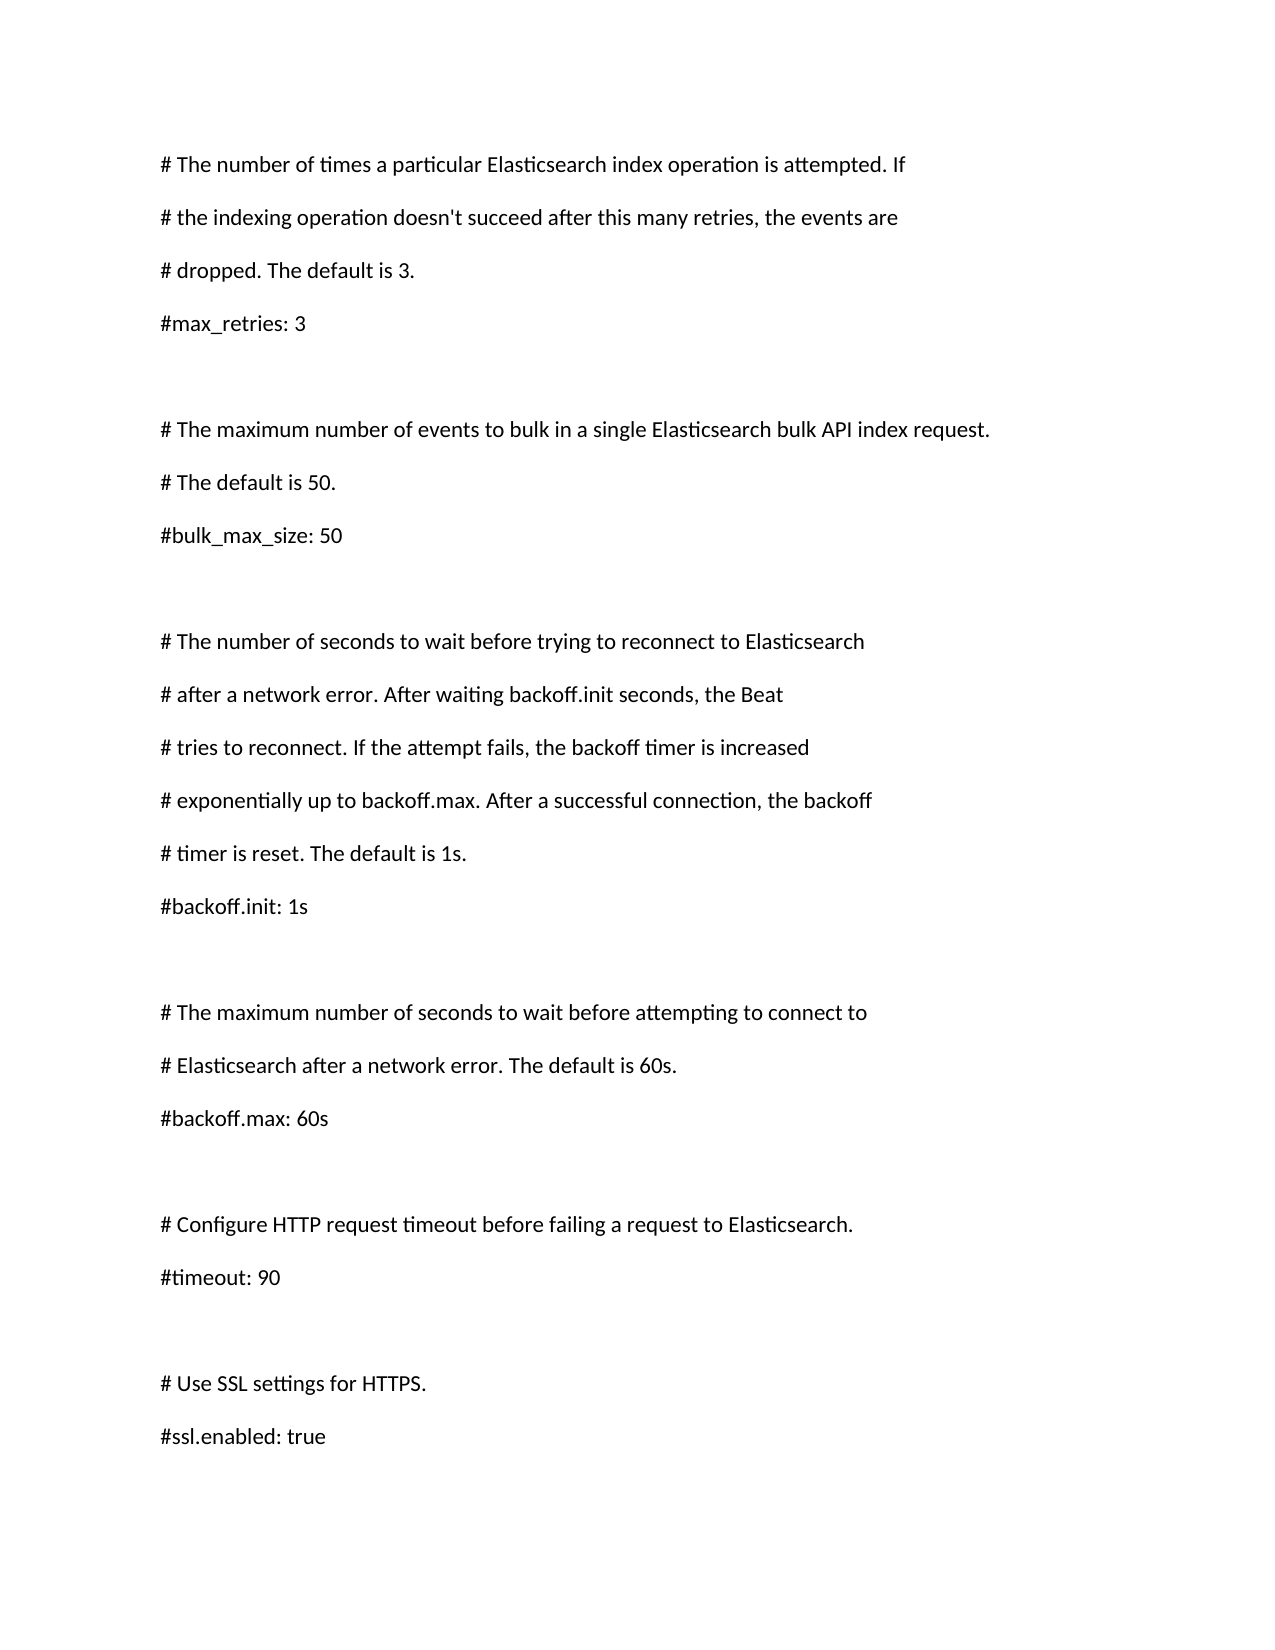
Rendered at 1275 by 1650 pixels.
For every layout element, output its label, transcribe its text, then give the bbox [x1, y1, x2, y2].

text #timeout: 90 [150, 1263, 1125, 1291]
text # tries to reconnect. If the attempt fails, the backoff timer is increased [150, 733, 1125, 761]
text # Elasticsearch after a network error. The default is 60s. [150, 1051, 1125, 1079]
text #backoff.init: 1s [150, 892, 1125, 920]
text #max_retries: 3 [150, 309, 1125, 337]
text # the indexing operation doesn't succeed after this many retries, the events are [150, 203, 1125, 231]
text # exponentially up to backoff.max. After a successful connection, the backoff [150, 786, 1125, 814]
text # Configure HTTP request timeout before failing a request to Elasticsearch. [150, 1210, 1125, 1238]
text # The maximum number of events to bulk in a single Elasticsearch bulk API index request. [150, 415, 1125, 443]
text # dropped. The default is 3. [150, 256, 1125, 284]
text # timer is reset. The default is 1s. [150, 839, 1125, 867]
text # The number of times a particular Elasticsearch index operation is attempted. If [150, 150, 1125, 178]
text # The maximum number of seconds to wait before attempting to connect to [150, 998, 1125, 1026]
text #ssl.enabled: true [150, 1422, 1125, 1451]
text # The default is 50. [150, 468, 1125, 496]
text # Use SSL settings for HTTPS. [150, 1369, 1125, 1397]
text #backoff.max: 60s [150, 1104, 1125, 1132]
text # The number of seconds to wait before trying to reconnect to Elasticsearch [150, 627, 1125, 655]
text #bulk_max_size: 50 [150, 521, 1125, 549]
text # after a network error. After waiting backoff.init seconds, the Beat [150, 680, 1125, 708]
